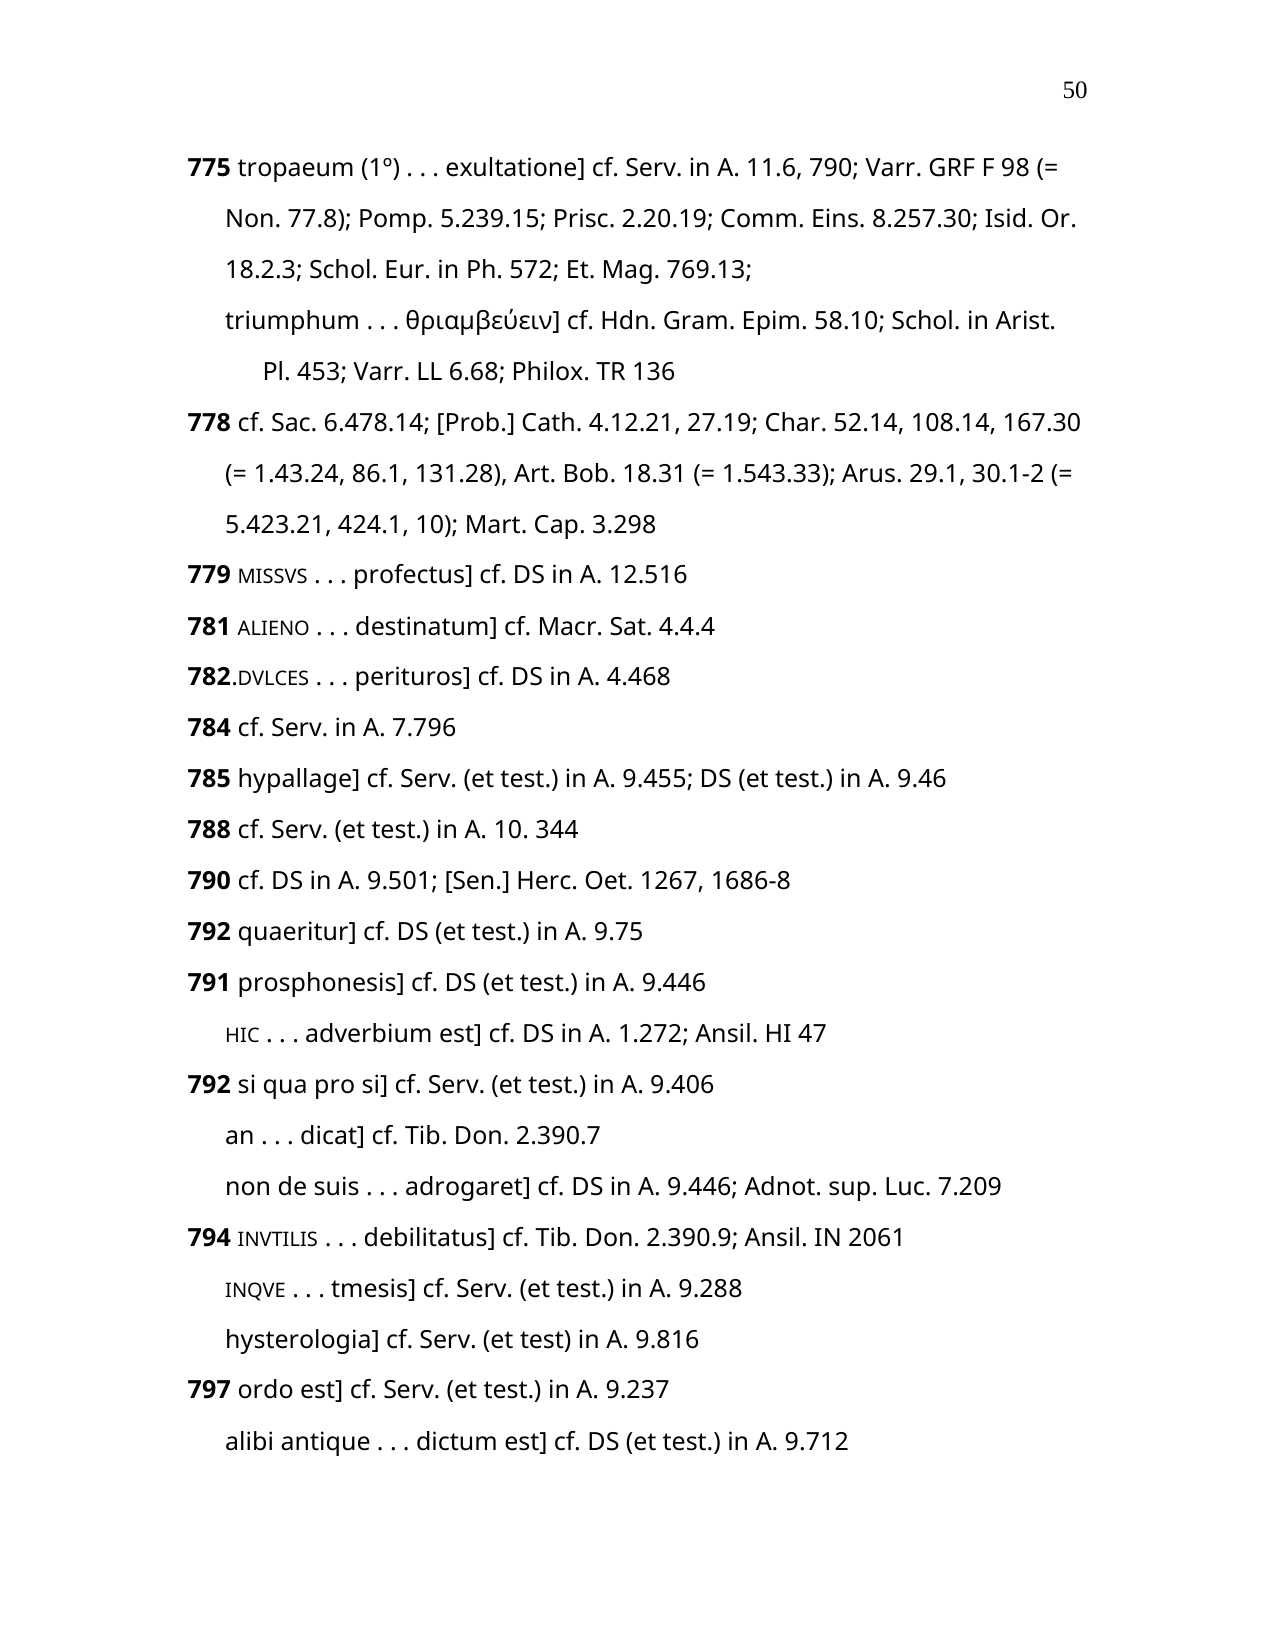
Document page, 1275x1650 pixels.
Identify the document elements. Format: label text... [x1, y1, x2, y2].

text triumphum . . . θριαµβεύειν] cf. Hdn. Gram. Epim. 58.10; Schol. in Arist. Pl. 453; Varr. LL 6.68; Philox. TR 136 [225, 303, 1087, 388]
text 788 cf. Serv. (et test.) in A. 10. 344 [187, 812, 1087, 846]
text 791 prosphonesis] cf. DS (et test.) in A. 9.446 [187, 965, 1087, 999]
text inqve . . . tmesis] cf. Serv. (et test.) in A. 9.288 [225, 1271, 1087, 1304]
text alibi antique . . . dictum est] cf. DS (et test.) in A. 9.712 [225, 1423, 1087, 1457]
text hysterologia] cf. Serv. (et test) in A. 9.816 [225, 1322, 1087, 1356]
text 790 cf. DS in A. 9.501; [Sen.] Herc. Oet. 1267, 1686-8 [187, 863, 1087, 897]
text 778 cf. Sac. 6.478.14; [Prob.] Cath. 4.12.21, 27.19; Char. 52.14, 108.14, 167.30 (= 1.43.24, 86.1, 131.28), Art. Bob. 18.31 (= 1.543.33); Arus. 29.1, 30.1-2 (= 5.423.21, 424.1, 10); Mart. Cap. 3.298 [187, 405, 1087, 541]
text non de suis . . . adrogaret] cf. DS in A. 9.446; Adnot. sup. Luc. 7.209 [225, 1169, 1087, 1203]
text an . . . dicat] cf. Tib. Don. 2.390.7 [225, 1118, 1087, 1152]
text 792 quaeritur] cf. DS (et test.) in A. 9.75 [187, 914, 1087, 948]
text 782.dvlces . . . perituros] cf. DS in A. 4.468 [187, 659, 1087, 693]
text 797 ordo est] cf. Serv. (et test.) in A. 9.237 [187, 1372, 1087, 1406]
text 792 si qua pro si] cf. Serv. (et test.) in A. 9.406 [187, 1067, 1087, 1101]
text 785 hypallage] cf. Serv. (et test.) in A. 9.455; DS (et test.) in A. 9.46 [187, 761, 1087, 795]
text 775 tropaeum (1º) . . . exultatione] cf. Serv. in A. 11.6, 790; Varr. GRF F 98 (= Non. 77.8); Pomp. 5.239.15; Prisc. 2.20.19; Comm. Eins. 8.257.30; Isid. Or. 18.2.3; Schol. Eur. in Ph. 572; Et. Mag. 769.13; [187, 150, 1087, 286]
text 784 cf. Serv. in A. 7.796 [187, 710, 1087, 744]
text hic . . . adverbium est] cf. DS in A. 1.272; Ansil. HI 47 [225, 1016, 1087, 1050]
text 794 invtilis . . . debilitatus] cf. Tib. Don. 2.390.9; Ansil. IN 2061 [187, 1220, 1087, 1254]
text 781 alieno . . . destinatum] cf. Macr. Sat. 4.4.4 [187, 608, 1087, 642]
text 779 missvs . . . profectus] cf. DS in A. 12.516 [187, 557, 1087, 591]
